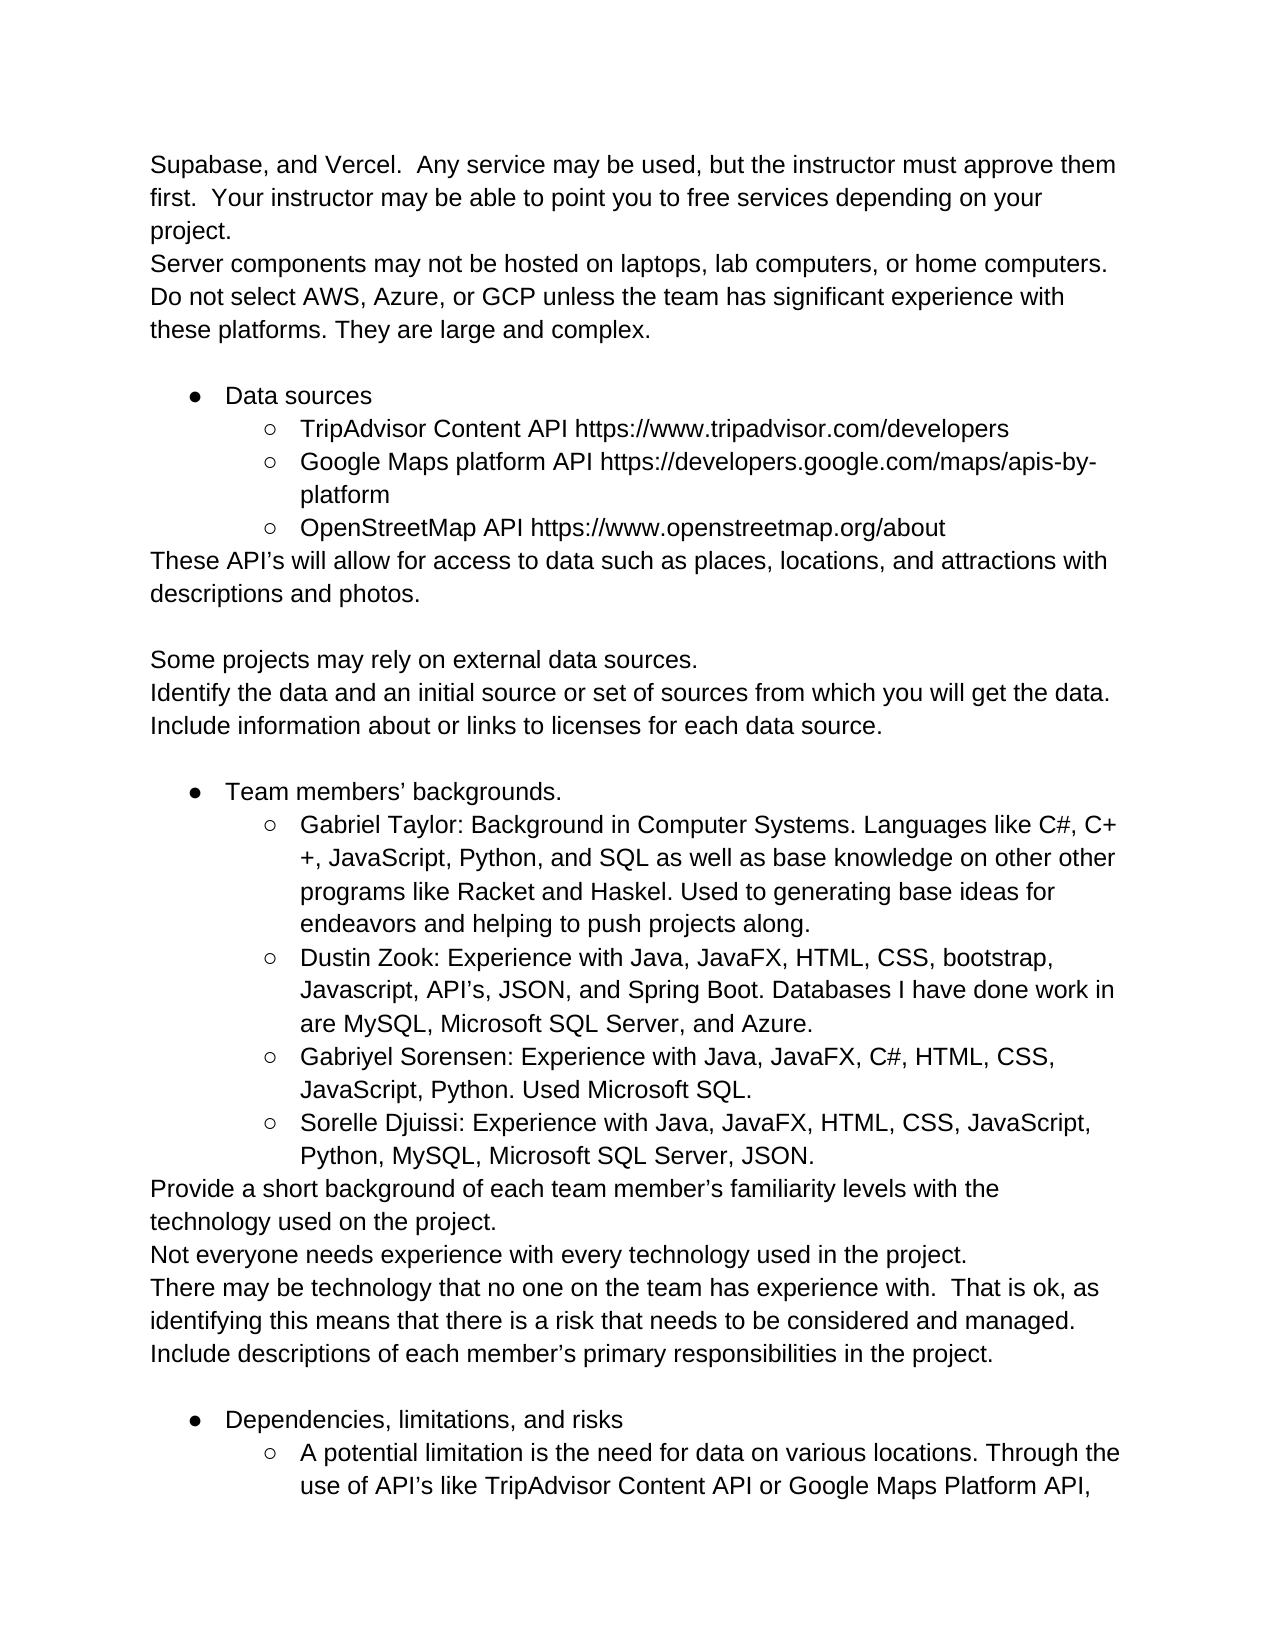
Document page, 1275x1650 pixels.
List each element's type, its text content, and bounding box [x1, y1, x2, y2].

text Do not select AWS, Azure, or GCP unless the team has significant experience with these platforms. They are large and complex. [150, 282, 1125, 344]
text These API’s will allow for access to data such as places, locations, and attractions with descriptions and photos. [150, 546, 1125, 608]
list OpenStreetMap API https://www.openstreetmap.org/about [262, 513, 1125, 542]
list Data sources [187, 381, 1125, 410]
text Include information about or links to licenses for each data source. [150, 711, 1125, 740]
list TripAdvisor Content API https://www.tripadvisor.com/developers [262, 414, 1125, 443]
text Some projects may rely on external data sources. [150, 645, 1125, 674]
text Provide a short background of each team member’s familiarity levels with the technology used on the project. [150, 1174, 1125, 1235]
list Gabriel Taylor: Background in Computer Systems. Languages like C#, C++, JavaScript, Python, and SQL as well as base knowledge on other other programs like Racket and Haskel. Used to generating base ideas for endeavors and helping to push projects along. [262, 810, 1125, 938]
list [262, 1438, 1125, 1499]
text There may be technology that no one on the team has experience with. That is ok, as identifying this means that there is a risk that needs to be considered and managed. [150, 1273, 1125, 1334]
list Sorelle Djuissi: Experience with Java, JavaFX, HTML, CSS, JavaScript, Python, MySQL, Microsoft SQL Server, JSON. [262, 1108, 1125, 1169]
list Google Maps platform API https://developers.google.com/maps/apis-by-platform [262, 447, 1125, 509]
text Not everyone needs experience with every technology used in the project. [150, 1240, 1125, 1268]
text Include descriptions of each member’s primary responsibilities in the project. [150, 1339, 1125, 1367]
list Team members’ backgrounds. [187, 777, 1125, 806]
text Identify the data and an initial source or set of sources from which you will get the data. [150, 678, 1125, 707]
list Dustin Zook: Experience with Java, JavaFX, HTML, CSS, bootstrap, Javascript, API’s, JSON, and Spring Boot. Databases I have done work in are MySQL, Microsoft SQL Server, and Azure. [262, 942, 1125, 1037]
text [150, 150, 1125, 245]
text Server components may not be hosted on laptops, lab computers, or home computers. [150, 249, 1125, 278]
list Dependencies, limitations, and risks [187, 1405, 1125, 1433]
list Gabriyel Sorensen: Experience with Java, JavaFX, C#, HTML, CSS, JavaScript, Python. Used Microsoft SQL. [262, 1042, 1125, 1103]
